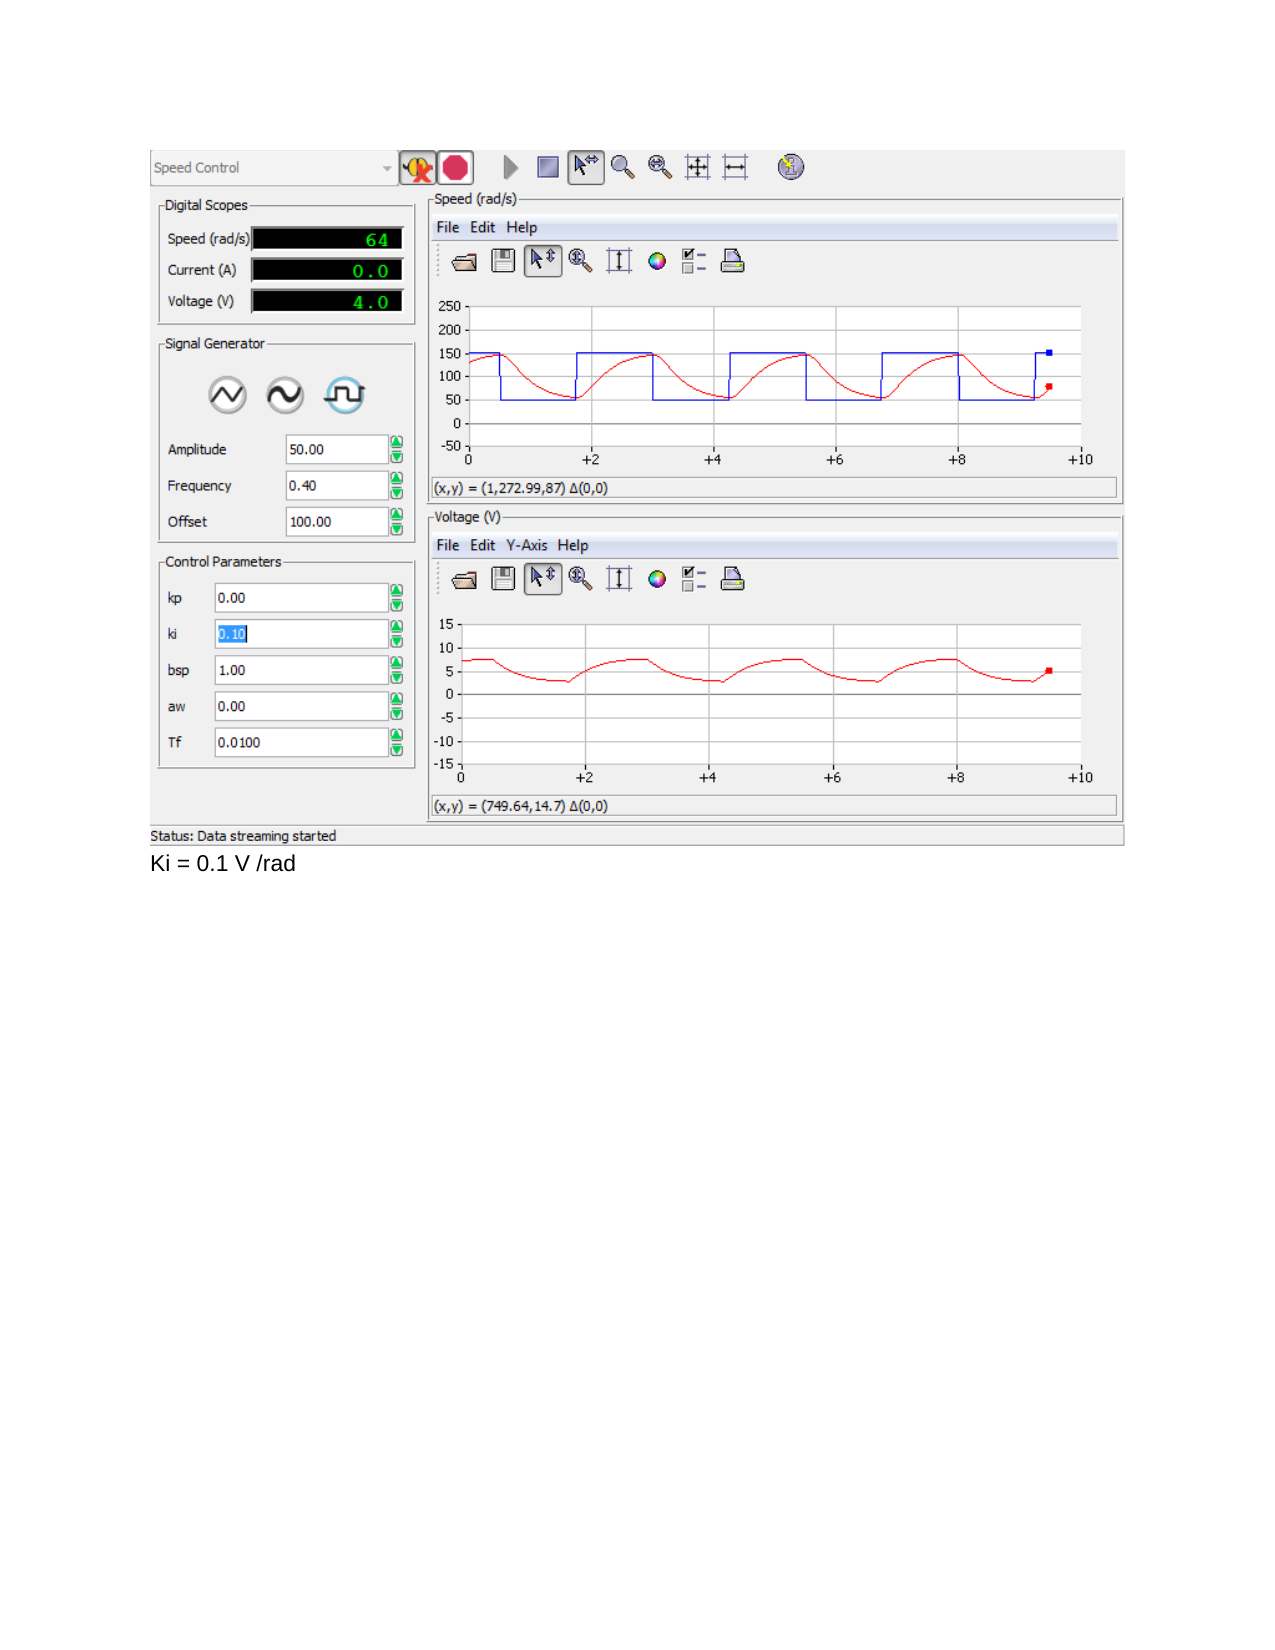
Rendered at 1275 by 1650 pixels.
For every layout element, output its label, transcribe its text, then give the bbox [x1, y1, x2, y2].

picture [150, 150, 1125, 846]
text Ki = 0.1 V /rad [150, 850, 1125, 876]
